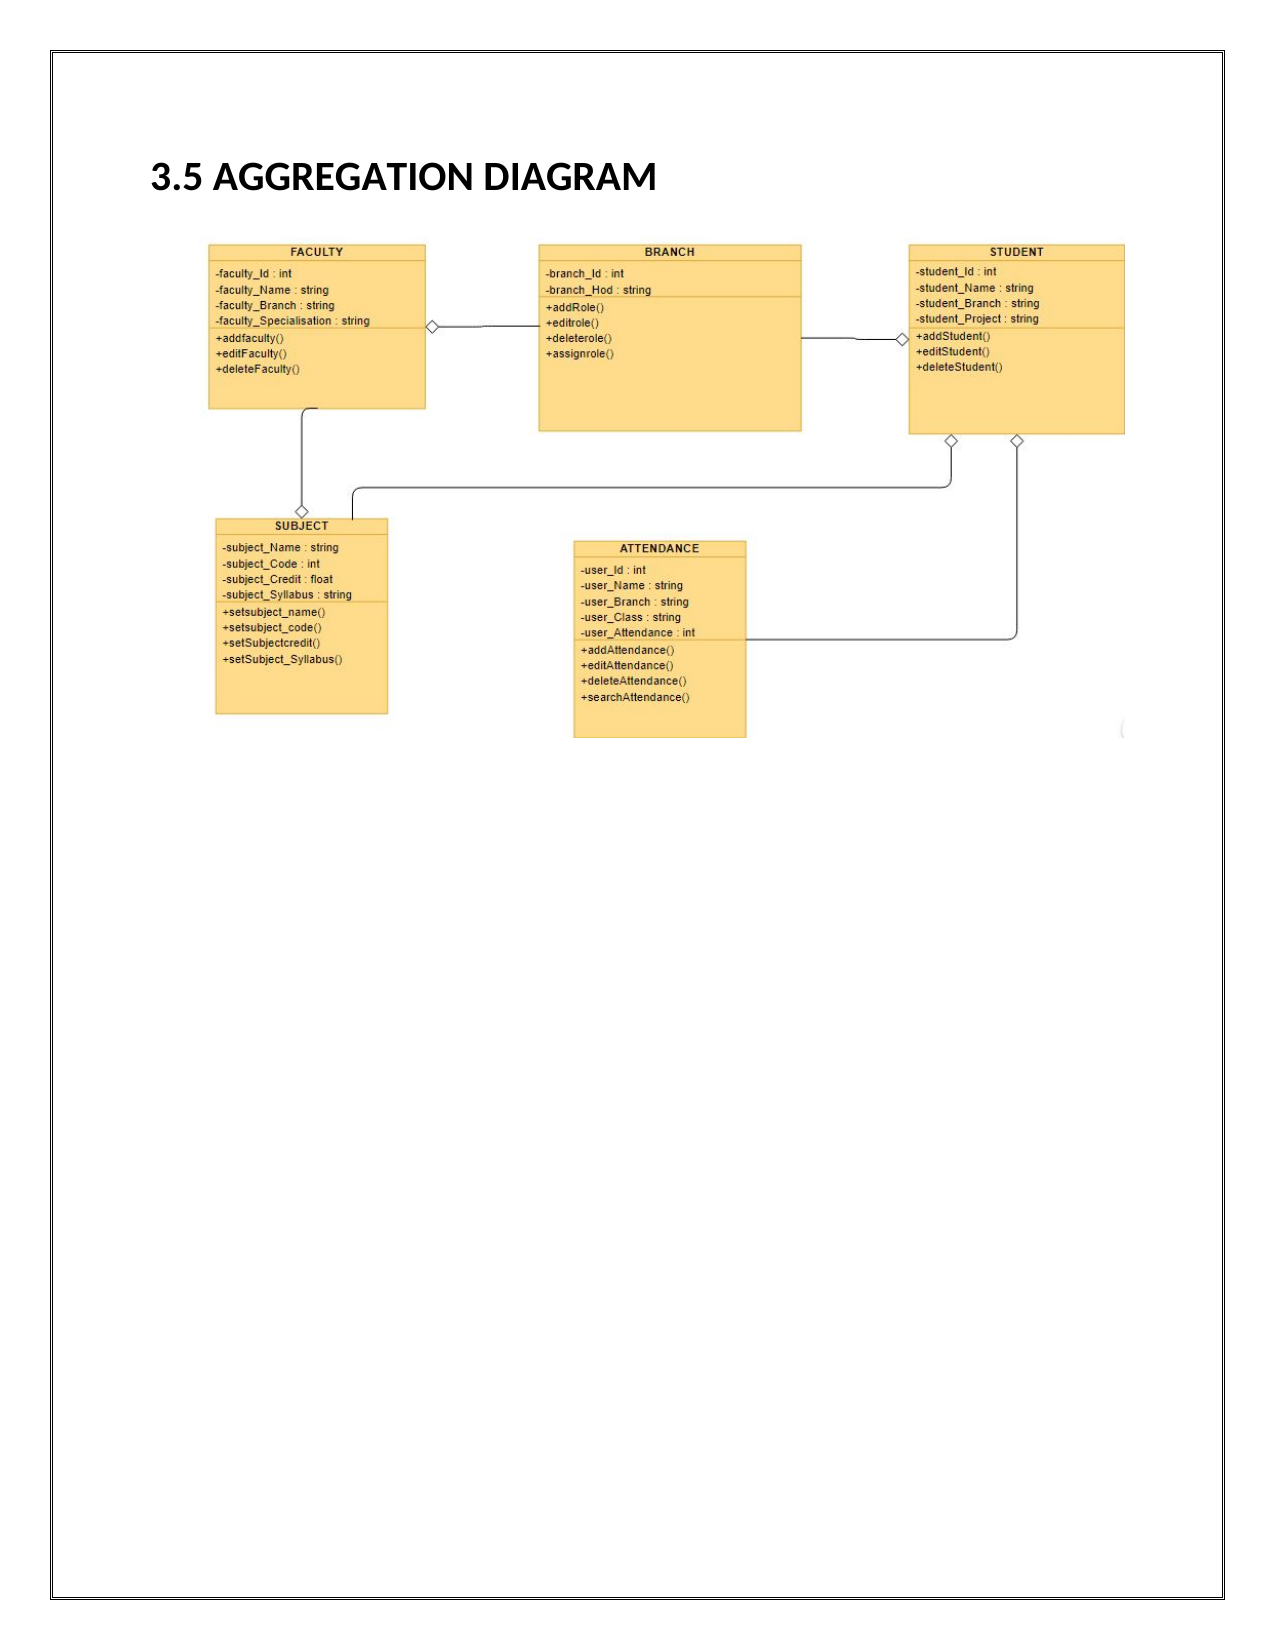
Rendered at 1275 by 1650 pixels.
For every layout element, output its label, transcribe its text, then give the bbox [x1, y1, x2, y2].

text 3.5 AGGREGATION DIAGRAM [150, 150, 1125, 201]
picture [150, 221, 1125, 738]
